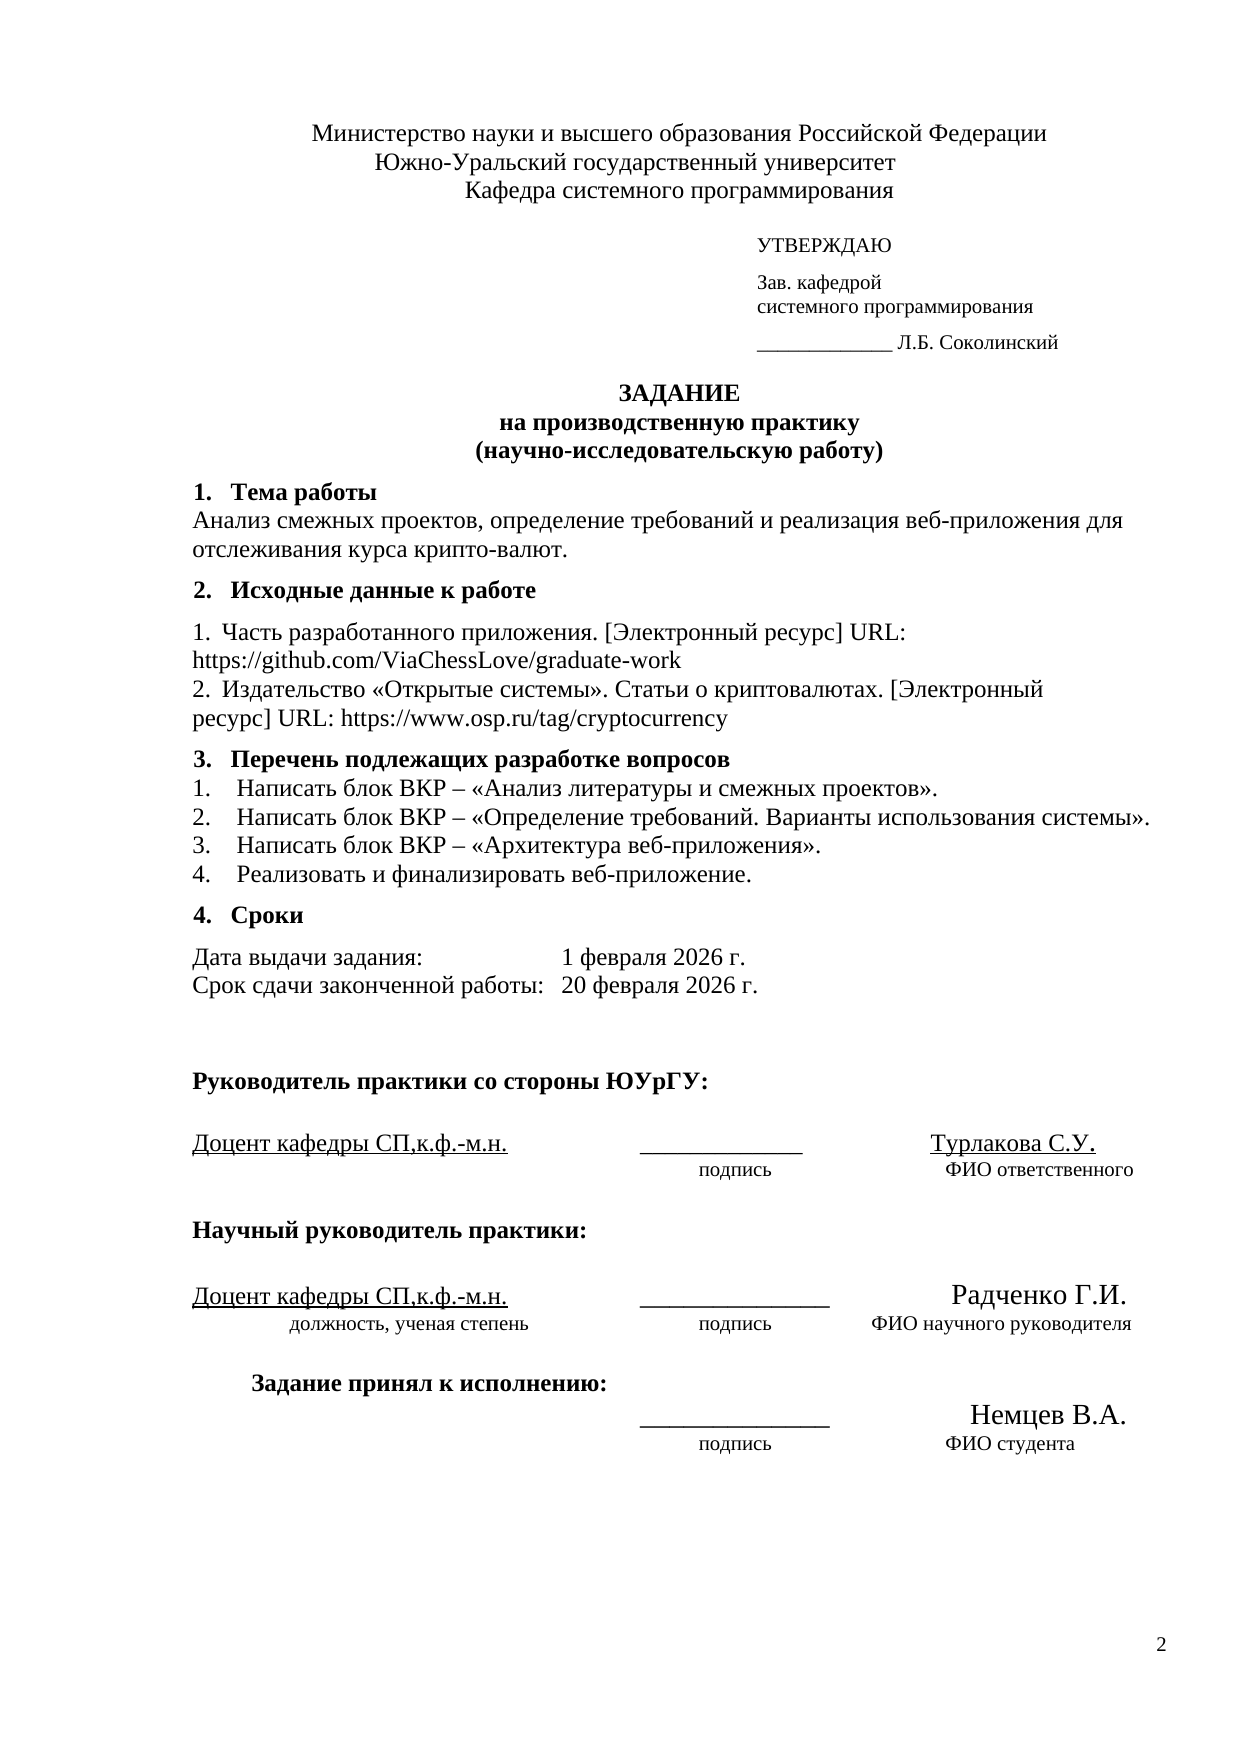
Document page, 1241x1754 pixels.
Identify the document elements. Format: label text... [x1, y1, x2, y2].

list Написать блок ВКР – «Архитектура веб-приложения». [192, 830, 1167, 859]
text Кафедра системного программирования [192, 176, 1167, 204]
text Доцент кафедры СП,к.ф.-м.н. _____________ Радченко Г.И. [192, 1277, 1167, 1311]
list Тема работы [193, 477, 1167, 505]
list Написать блок ВКР – «Анализ литературы и смежных проектов». [192, 773, 1167, 802]
text _____________ Немцев В.А. [192, 1397, 1167, 1431]
text Министерство науки и высшего образования Российской Федерации [192, 118, 1167, 147]
list Часть разработанного приложения. [Электронный ресурс] URL: https://github.com/ViaChessLove/graduate-work [192, 617, 1063, 674]
list Перечень подлежащих разработке вопросов [193, 744, 1167, 773]
list Исходные данные к работе [193, 575, 1063, 604]
text Южно-Уральский государственный университет [192, 147, 1078, 176]
list Сроки [193, 900, 1167, 929]
text _____________ Л.Б. Соколинский [757, 330, 1167, 354]
list Реализовать и финализировать веб-приложение. [192, 859, 1167, 888]
text Задание принял к исполнению: [251, 1368, 1108, 1397]
text (научно-исследовательскую работу) [192, 435, 1167, 464]
text на производственную практику [192, 407, 1167, 435]
text Срок сдачи законченной работы: 20 февраля 2023 г. [192, 970, 1167, 999]
text Доцент кафедры СП,к.ф.-м.н. _____________ Турлакова С.У. [192, 1124, 1167, 1157]
text подпись ФИО студента [192, 1431, 1167, 1455]
text Зав. кафедрой [757, 270, 1167, 294]
text подпись ФИО ответственного [192, 1157, 1167, 1181]
text должность, ученая степень подпись ФИО научного руководителя [289, 1311, 1167, 1335]
text УТВЕРЖДАЮ [757, 233, 1167, 257]
text ЗАДАНИЕ [192, 378, 1167, 407]
list Написать блок ВКР – «Определение требований. Варианты использования системы». [192, 802, 1167, 830]
list Издательство «Открытые системы». Статьи о криптовалютах. [Электронный ресурс] URL: https://www.osp.ru/tag/cryptocurrency [192, 674, 1063, 732]
text Научный руководитель практики: [192, 1215, 1167, 1244]
text Руководитель практики со стороны ЮУрГУ: [192, 1066, 1167, 1095]
text системного программирования [757, 294, 1167, 318]
text Дата выдачи задания: 1 февраля 2023 г. [192, 942, 1167, 970]
text Анализ смежных проектов, определение требований и реализация веб-приложения для отслеживания курса крипто-валют. [192, 505, 1167, 563]
